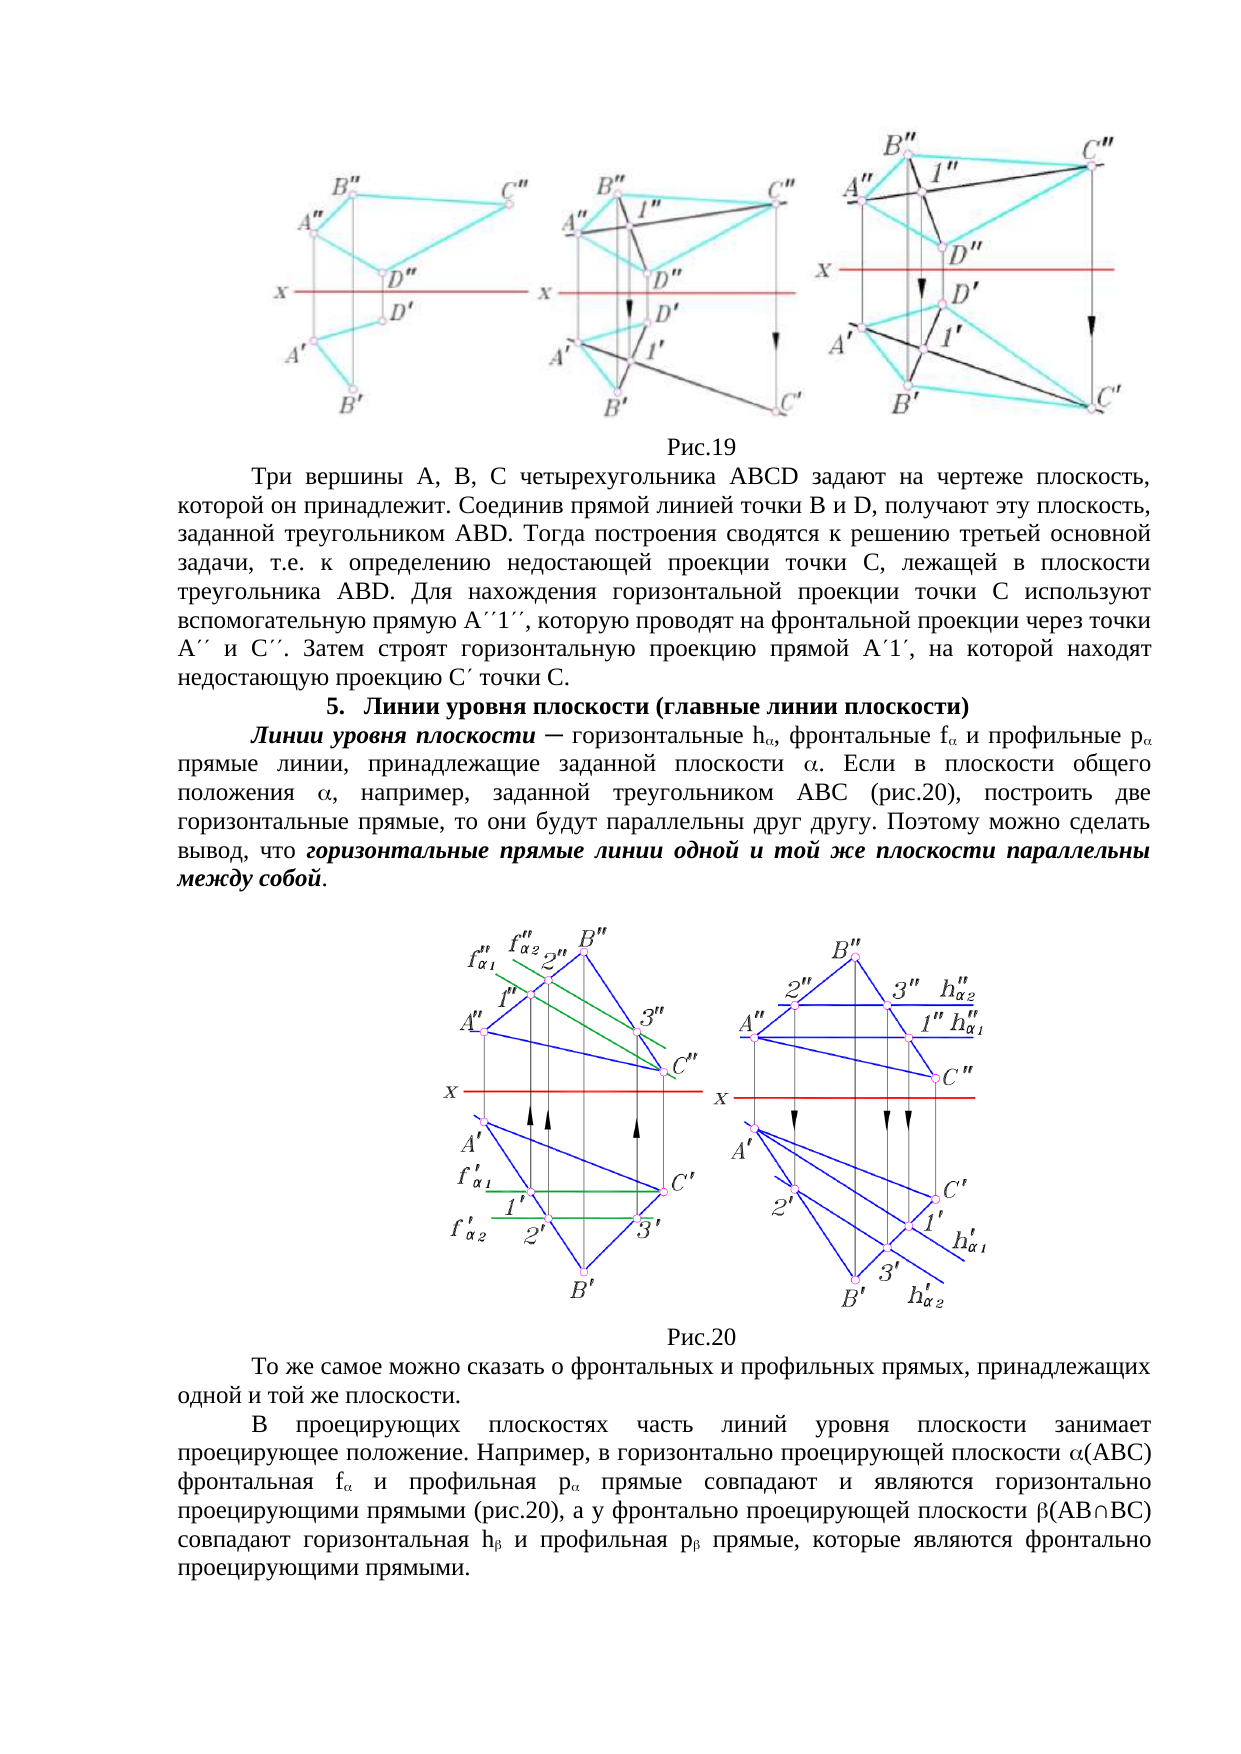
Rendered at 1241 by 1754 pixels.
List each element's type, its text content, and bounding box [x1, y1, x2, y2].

list То же самое можно сказать о фронтальных и профильных прямых, принадлежащих одной и той же плоскости. [177, 1351, 1152, 1409]
picture [406, 892, 997, 1323]
list Линии уровня плоскости ─ горизонтальные h, фронтальные f и профильные p прямые линии, принадлежащие заданной плоскости . Если в плоскости общего положения , например, заданной треугольником АВС (рис.20), построить две горизонтальные прямые, то они будут параллельны друг другу. Поэтому можно сделать вывод, что горизонтальные прямые линии одной и той же плоскости параллельны между собой. [177, 720, 1152, 892]
picture [261, 118, 1142, 433]
list Рис.19 [177, 432, 1152, 461]
list В проецирующих плоскостях часть линий уровня плоскости занимает проецирующее положение. Например, в горизонтально проецирующей плоскости (АВС) фронтальная f и профильная p прямые совпадают и являются горизонтально проецирующими прямыми (рис.20), а у фронтально проецирующей плоскости (АВ∩ВС) совпадают горизонтальная h и профильная p прямые, которые являются фронтально проецирующими прямыми. [177, 1409, 1152, 1581]
list Линии уровня плоскости (главные линии плоскости) [326, 691, 1152, 720]
list Три вершины А, В, С четырехугольника АВСD задают на чертеже плоскость, которой он принадлежит. Соединив прямой линией точки В и D, получают эту плоскость, заданной треугольником АВD. Тогда построения сводятся к решению третьей основной задачи, т.е. к определению недостающей проекции точки С, лежащей в плоскости треугольника АВD. Для нахождения горизонтальной проекции точки С используют вспомогательную прямую А1, которую проводят на фронтальной проекции через точки А и С. Затем строят горизонтальную проекцию прямой А1, на которой находят недостающую проекцию С точки С. [177, 461, 1152, 691]
list Рис.20 [177, 1322, 1152, 1351]
